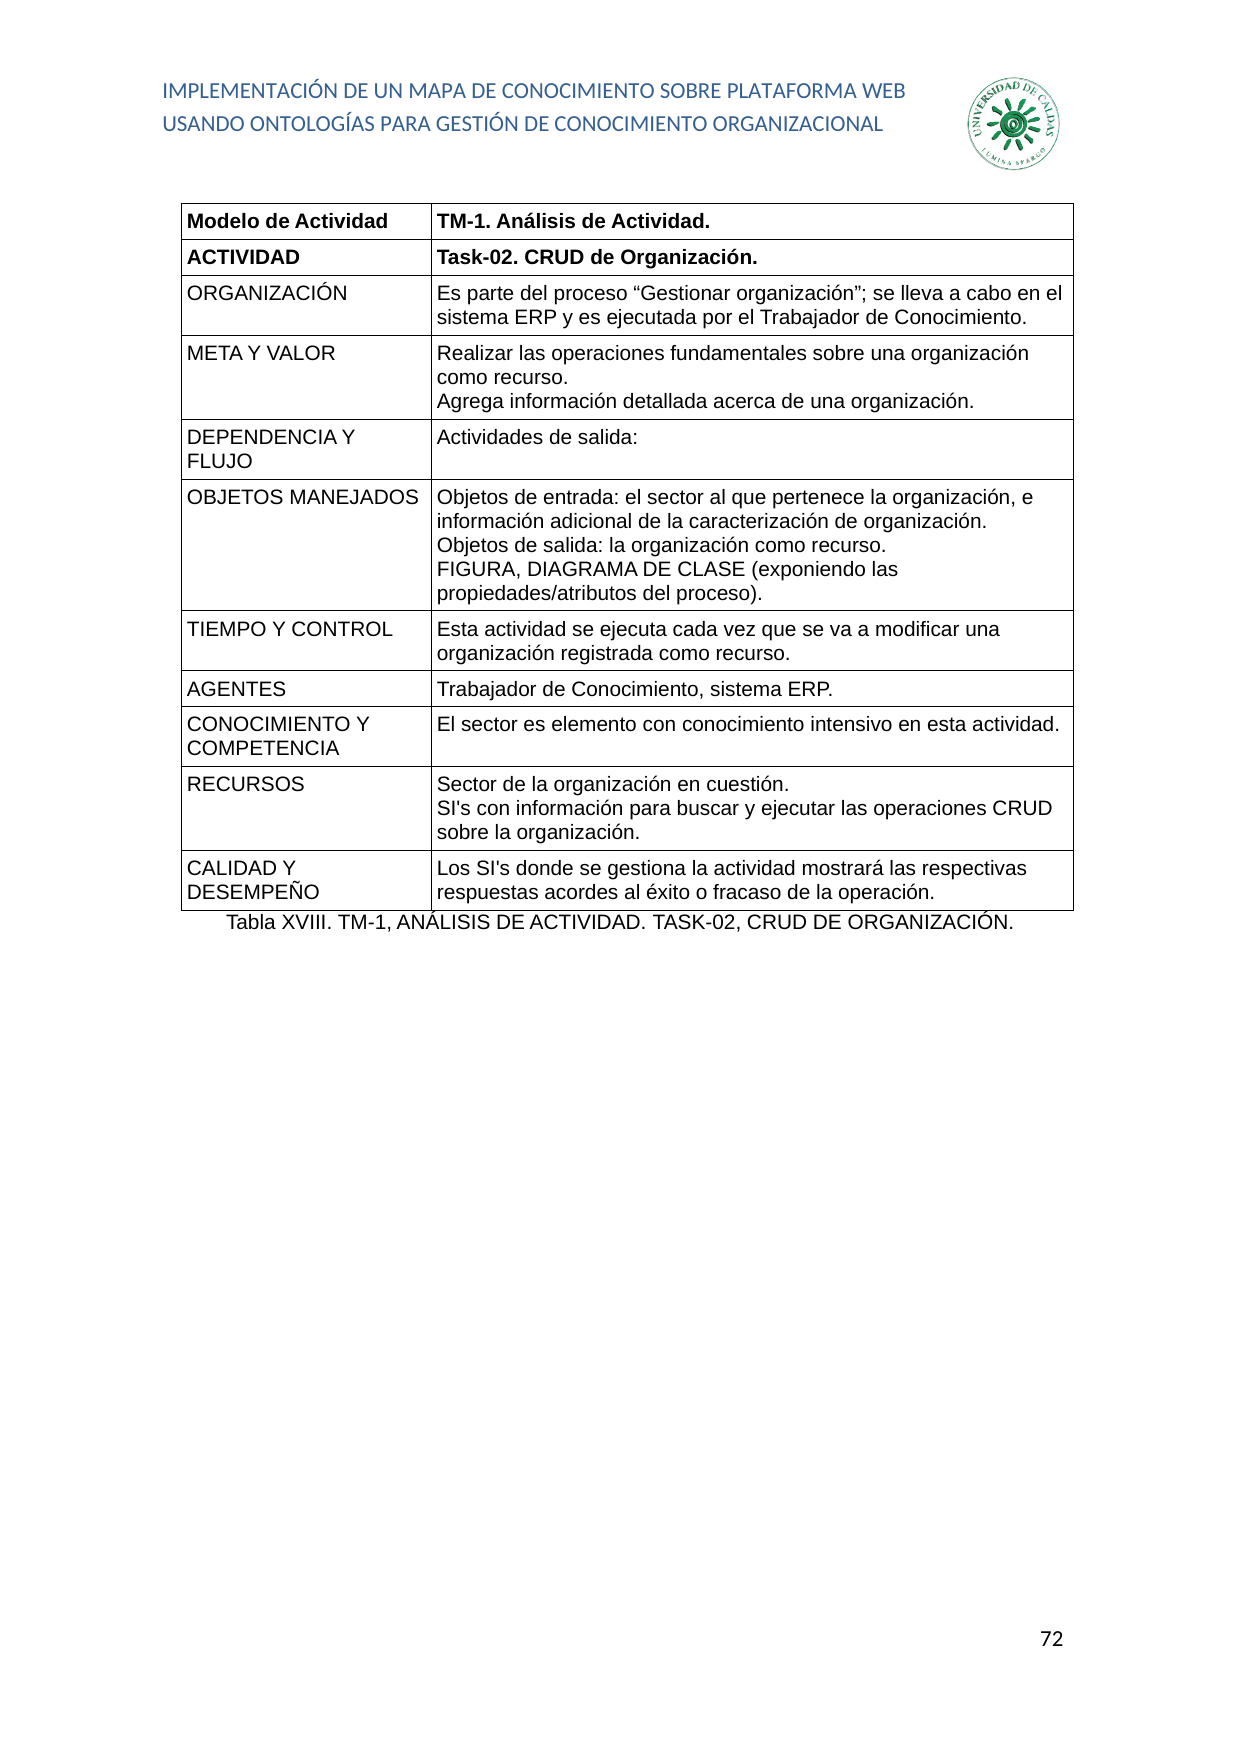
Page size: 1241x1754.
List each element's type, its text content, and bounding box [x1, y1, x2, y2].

table_cell AGENTES [182, 671, 431, 706]
table_header TM-1. Análisis de Actividad. [432, 204, 1073, 239]
table_cell Actividades de salida: [432, 420, 1073, 478]
table_cell Task-02. CRUD de Organización. [432, 240, 1073, 275]
text Tabla XVIII. TM-1, ANÁLISIS DE ACTIVIDAD. TASK-02, CRUD DE ORGANIZACIÓN. [177, 910, 1063, 934]
table_cell CALIDAD Y DESEMPEÑO [182, 851, 431, 910]
table_cell Objetos de entrada: el sector al que pertenece la organización, e información adicional de la caracterización de organización. Objetos de salida: la organización como recurso. FIGURA, DIAGRAMA DE CLASE (exponiendo las propiedades/atributos del proceso). [432, 480, 1073, 610]
table_cell RECURSOS [182, 767, 431, 850]
table_cell Esta actividad se ejecuta cada vez que se va a modificar una organización registrada como recurso. [432, 611, 1073, 670]
table_cell OBJETOS MANEJADOS [182, 480, 431, 610]
table_cell DEPENDENCIA Y FLUJO [182, 420, 431, 478]
table_cell CONOCIMIENTO Y COMPETENCIA [182, 707, 431, 766]
table_cell TIEMPO Y CONTROL [182, 611, 431, 670]
table_cell Realizar las operaciones fundamentales sobre una organización como recurso. Agrega información detallada acerca de una organización. [432, 336, 1073, 418]
table_header Modelo de Actividad [182, 204, 431, 239]
table_cell Los SI's donde se gestiona la actividad mostrará las respectivas respuestas acordes al éxito o fracaso de la operación. [432, 851, 1073, 910]
table_cell ORGANIZACIÓN [182, 276, 431, 335]
table_cell Es parte del proceso “Gestionar organización”; se lleva a cabo en el sistema ERP y es ejecutada por el Trabajador de Conocimiento. [432, 276, 1073, 335]
table_cell Trabajador de Conocimiento, sistema ERP. [432, 671, 1073, 706]
picture [963, 73, 1064, 175]
table_cell ACTIVIDAD [182, 240, 431, 275]
table_cell Sector de la organización en cuestión. SI's con información para buscar y ejecutar las operaciones CRUD sobre la organización. [432, 767, 1073, 850]
table_cell META Y VALOR [182, 336, 431, 418]
table_cell El sector es elemento con conocimiento intensivo en esta actividad. [432, 707, 1073, 766]
